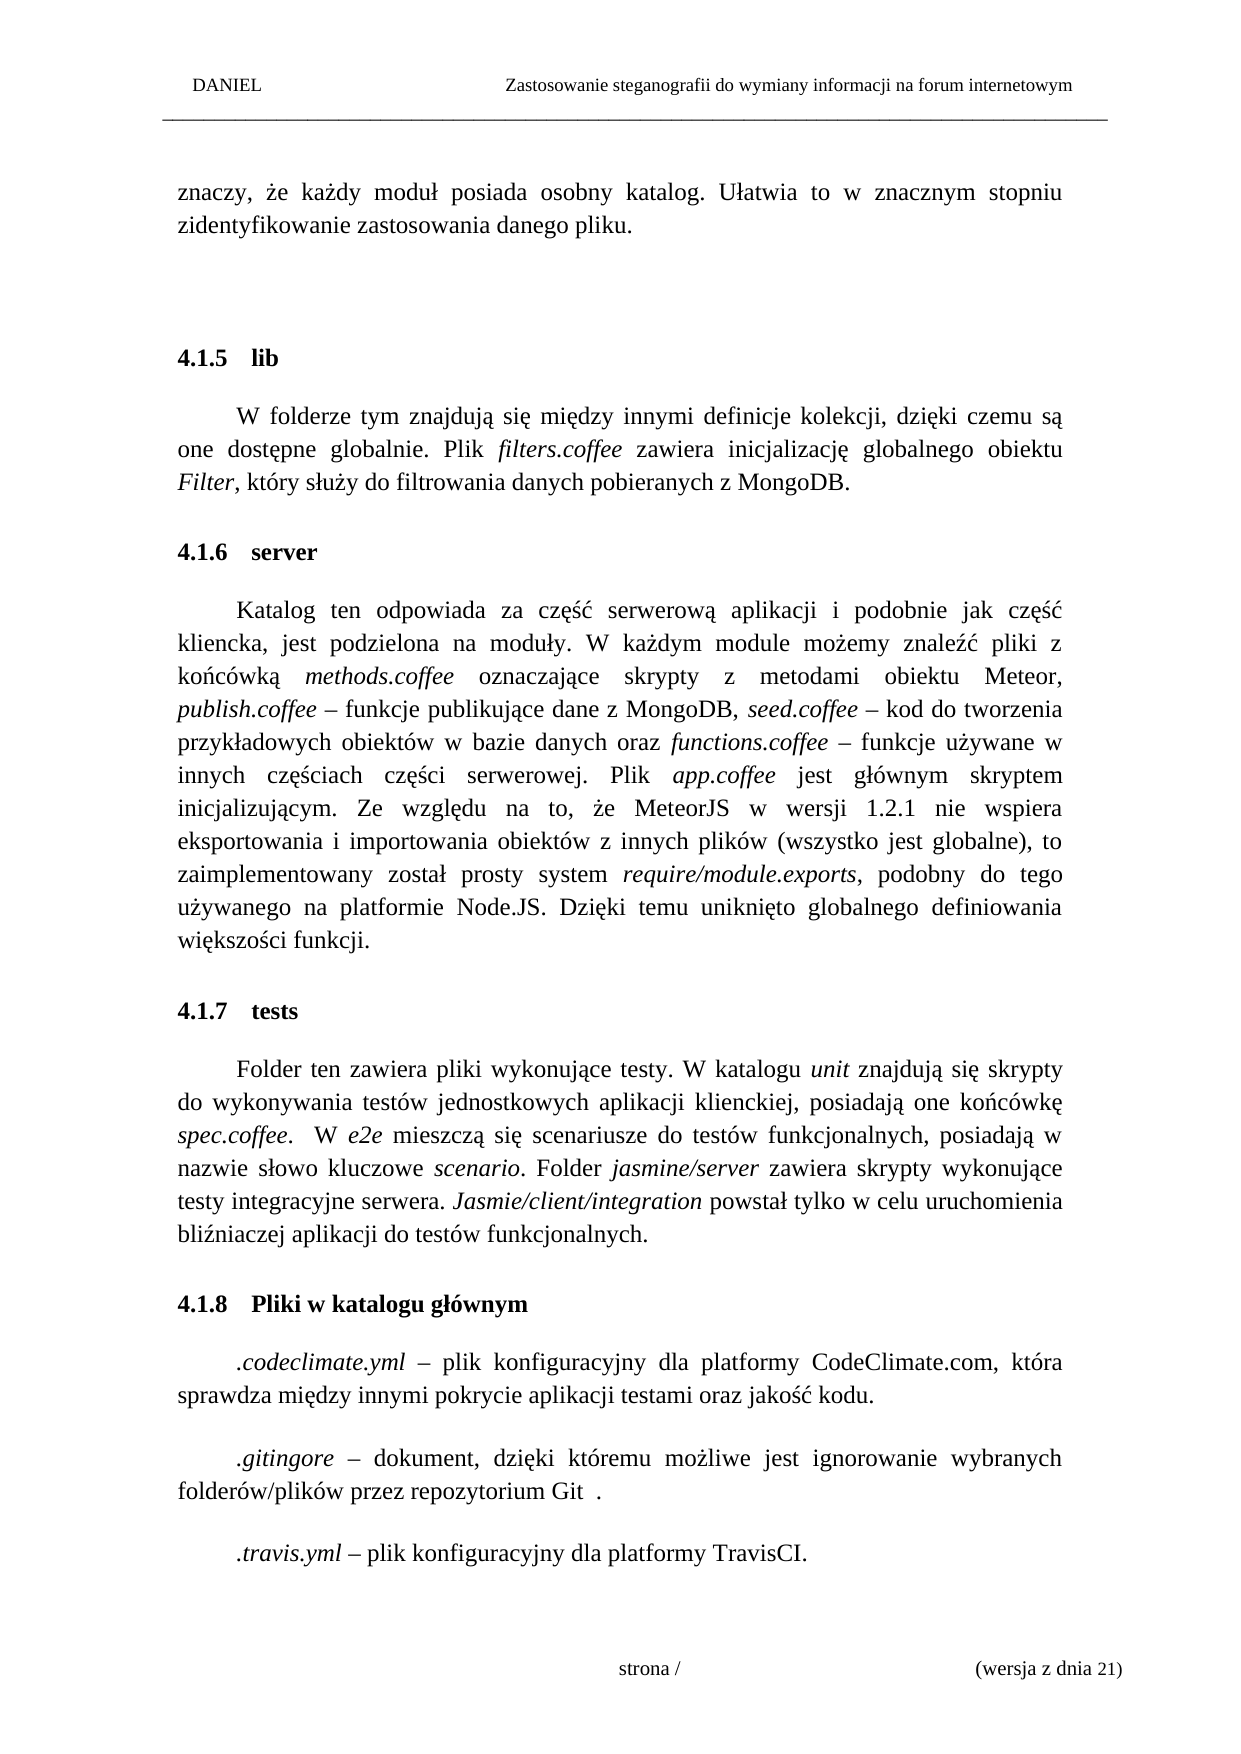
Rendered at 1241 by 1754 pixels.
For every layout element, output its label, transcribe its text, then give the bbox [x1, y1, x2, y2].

subtitle lib [177, 343, 1063, 372]
text Folder ten zawiera pliki wykonujące testy. W katalogu unit znajdują się skrypty do wykonywania testów jednostkowych aplikacji klienckiej, posiadają one końcówkę spec.coffee. W e2e mieszczą się scenariusze do testów funkcjonalnych, posiadają w nazwie słowo kluczowe scenario. Folder jasmine/server zawiera skrypty wykonujące testy integracyjne serwera. Jasmie/client/integration powstał tylko w celu uruchomienia bliźniaczej aplikacji do testów funkcjonalnych. [177, 1054, 1063, 1248]
text .travis.yml – plik konfiguracyjny dla platformy TravisCI. [177, 1538, 1063, 1567]
subtitle tests [177, 996, 1063, 1025]
subtitle server [177, 537, 1063, 566]
text Katalog ten odpowiada za część serwerową aplikacji i podobnie jak część kliencka, jest podzielona na moduły. W każdym module możemy znaleźć pliki z końcówką methods.coffee oznaczające skrypty z metodami obiektu Meteor, publish.coffee – funkcje publikujące dane z MongoDB, seed.coffee – kod do tworzenia przykładowych obiektów w bazie danych oraz functions.coffee – funkcje używane w innych częściach części serwerowej. Plik app.coffee jest głównym skryptem inicjalizującym. Ze względu na to, że MeteorJS w wersji 1.2.1 nie wspiera eksportowania i importowania obiektów z innych plików (wszystko jest globalne), to zaimplementowany został prosty system require/module.exports, podobny do tego używanego na platformie Node.JS. Dzięki temu uniknięto globalnego definiowania większości funkcji. [177, 595, 1063, 954]
text .gitingore – dokument, dzięki któremu możliwe jest ignorowanie wybranych folderów/plików przez repozytorium Git . [177, 1443, 1063, 1504]
subtitle Pliki w katalogu głównym [177, 1289, 1063, 1318]
text W folderze tym znajdują się między innymi definicje kolekcji, dzięki czemu są one dostępne globalnie. Plik filters.coffee zawiera inicjalizację globalnego obiektu Filter, który służy do filtrowania danych pobieranych z MongoDB. [177, 401, 1063, 496]
text .codeclimate.yml – plik konfiguracyjny dla platformy CodeClimate.com, która sprawdza między innymi pokrycie aplikacji testami oraz jakość kodu. [177, 1347, 1063, 1409]
